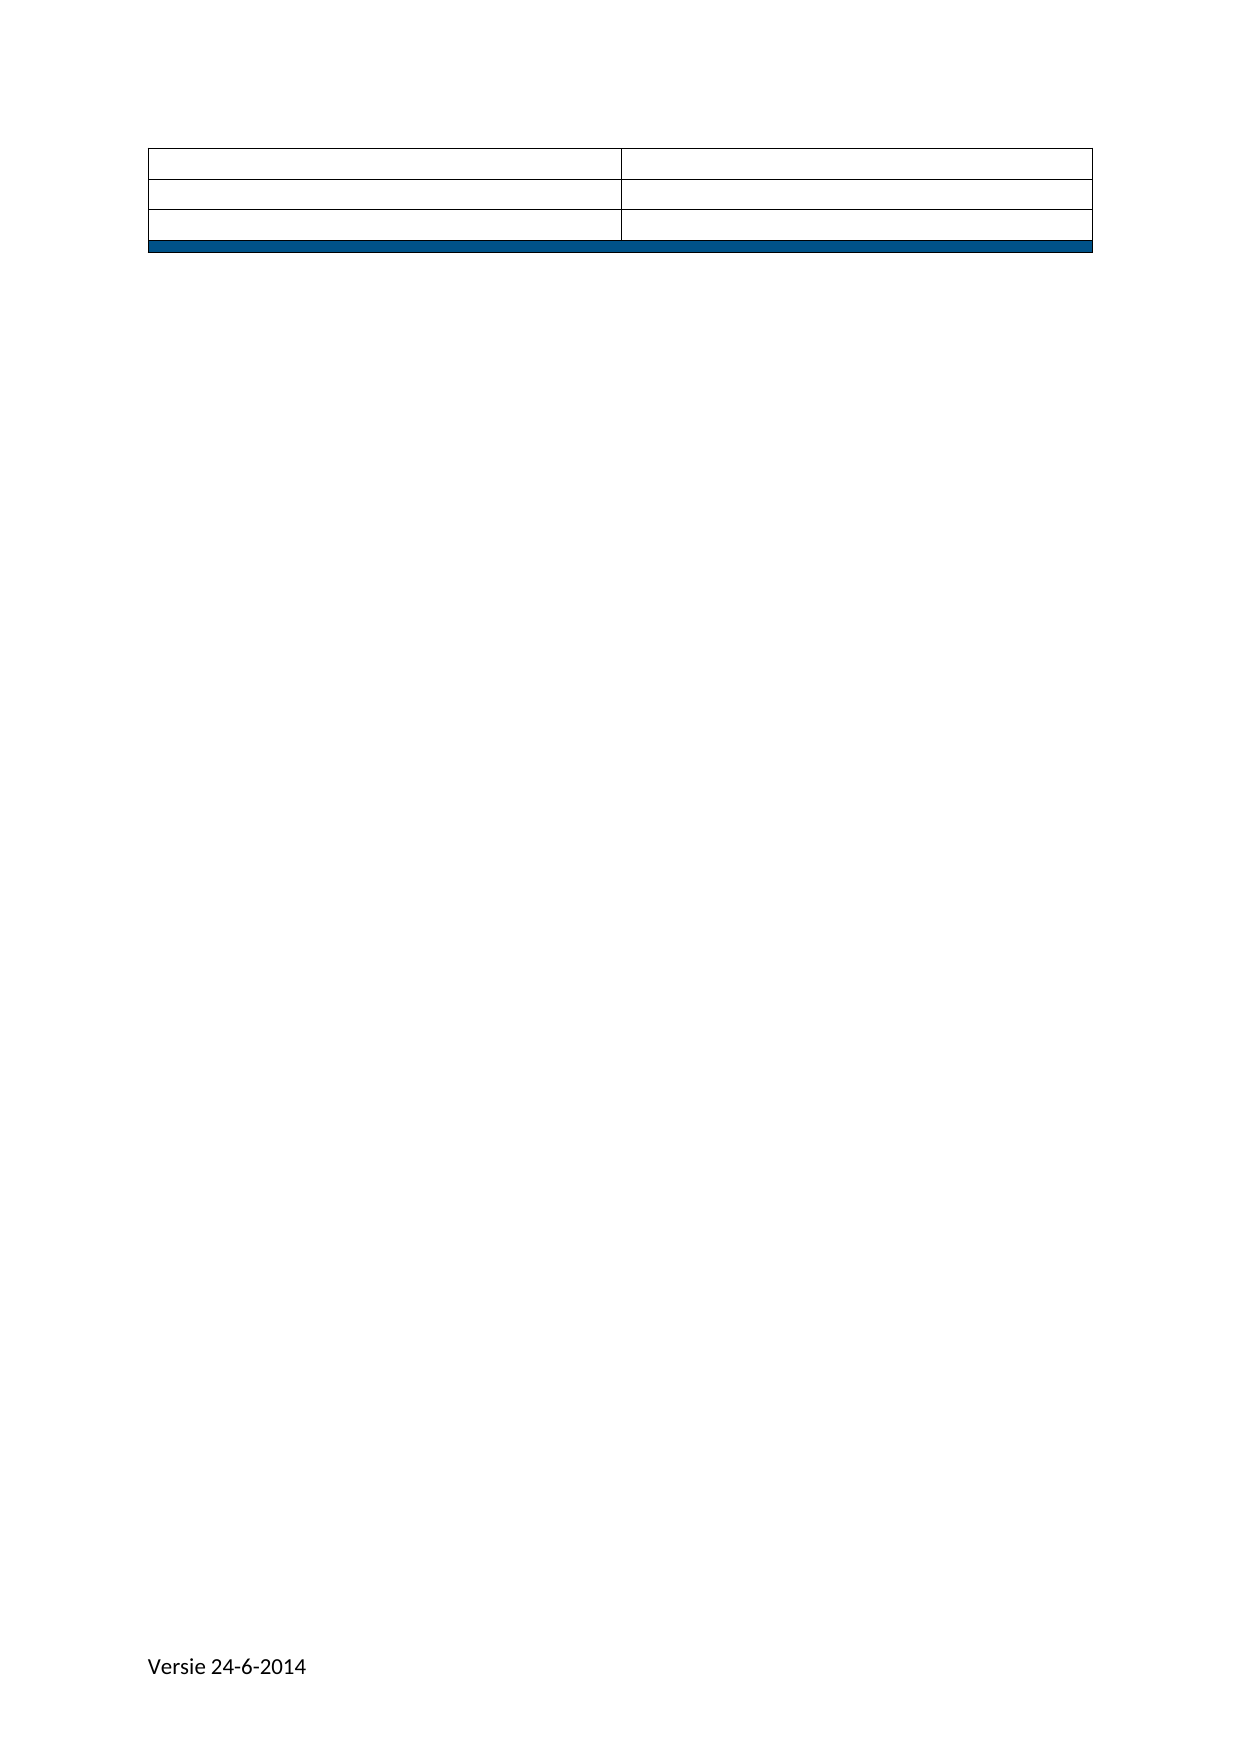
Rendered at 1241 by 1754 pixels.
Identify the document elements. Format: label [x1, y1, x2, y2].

table_cell [622, 180, 1092, 209]
table_cell [149, 149, 621, 178]
table_cell [149, 180, 621, 209]
table_cell [149, 210, 621, 240]
table_cell [622, 149, 1092, 178]
table_cell [622, 210, 1092, 240]
table_cell [149, 241, 1092, 252]
